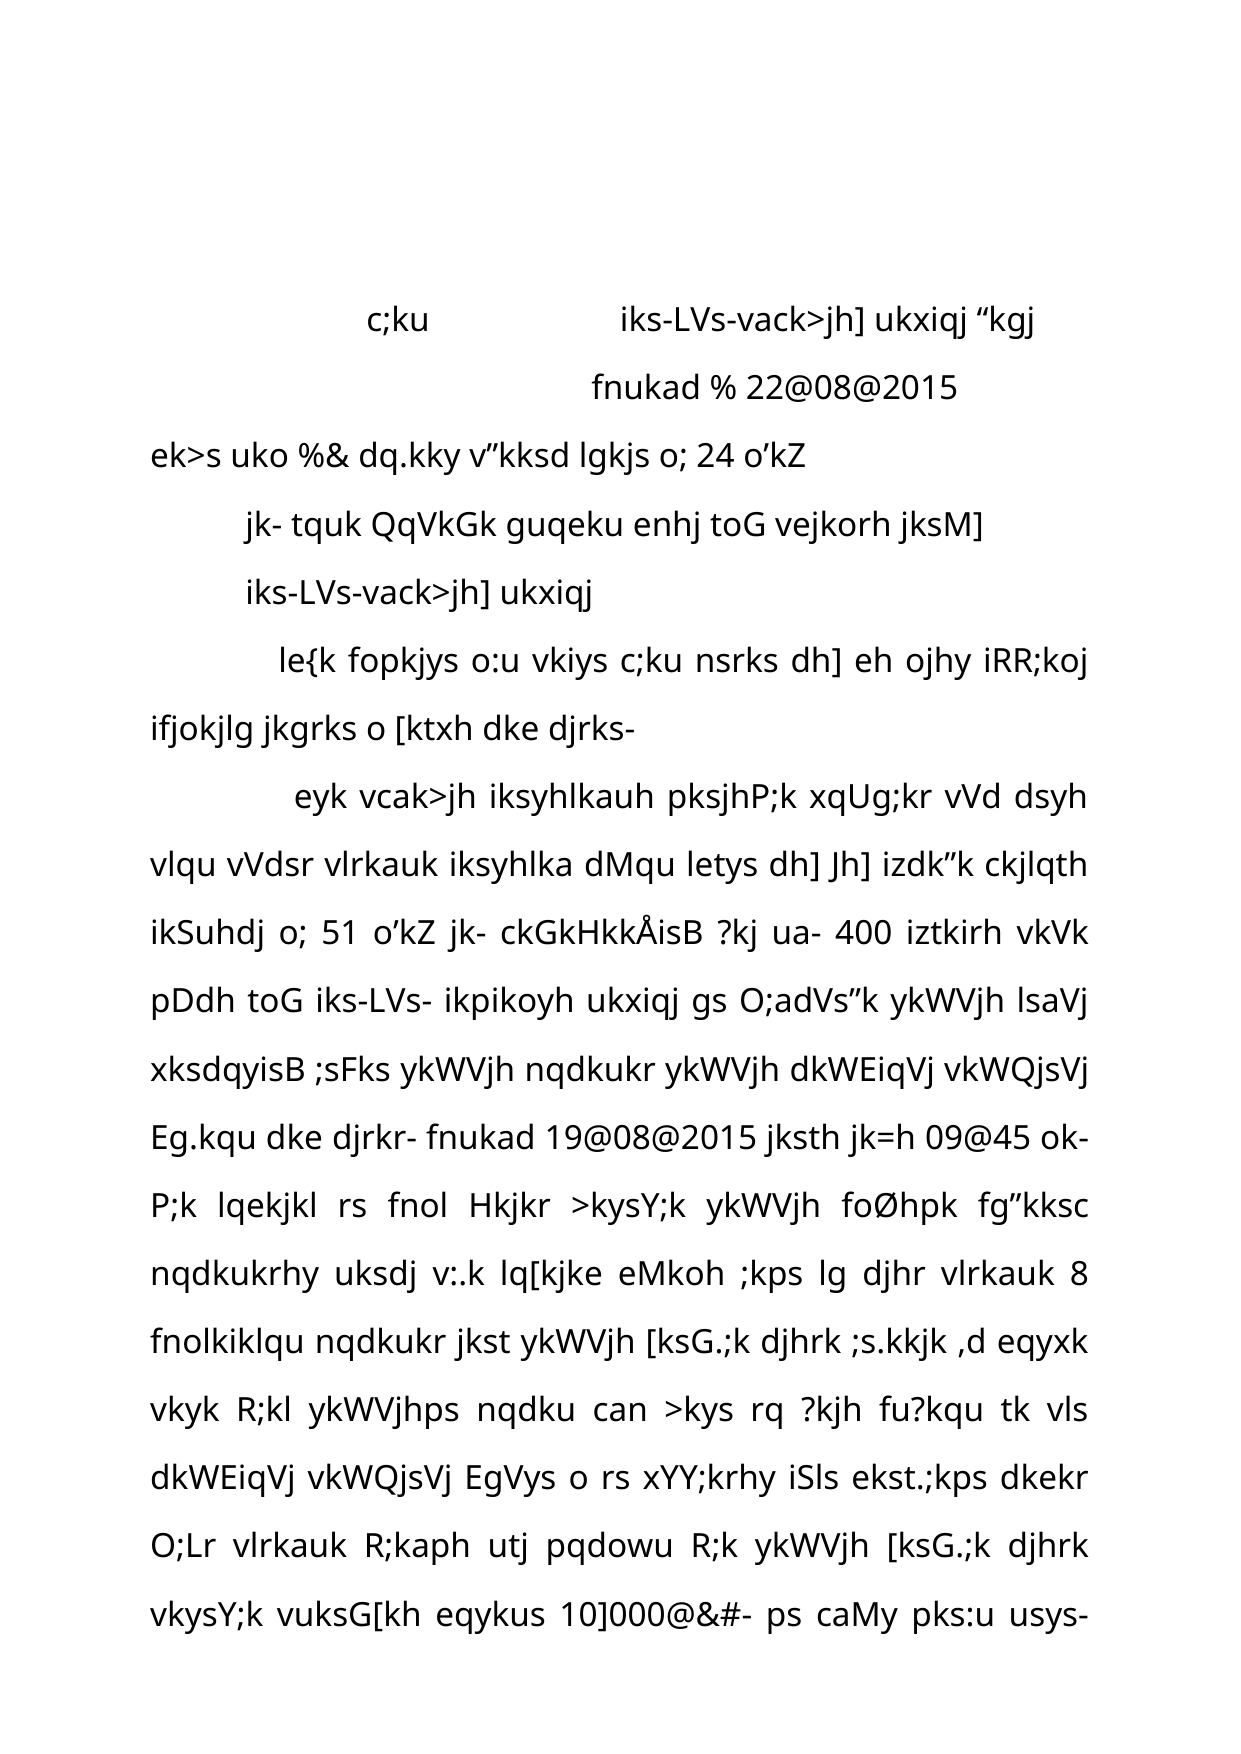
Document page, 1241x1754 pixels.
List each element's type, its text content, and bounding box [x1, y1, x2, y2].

text fnukad % 22@08@2015 [150, 364, 1090, 409]
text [150, 773, 1090, 1636]
text c;ku iks-LVs-vack>jh] ukxiqj “kgj [150, 296, 1090, 341]
text jk- tquk QqVkGk guqeku enhj toG vejkorh jksM] [150, 500, 1090, 546]
text le{k fopkjys o:u vkiys c;ku nsrks dh] eh ojhy iRR;koj ifjokjlg jkgrks o [ktxh dke djrks- [150, 637, 1090, 750]
text iks-LVs-vack>jh] ukxiqj [150, 568, 1090, 614]
text ek>s uko %& dq.kky v”kksd lgkjs o; 24 o’kZ [150, 432, 1090, 478]
